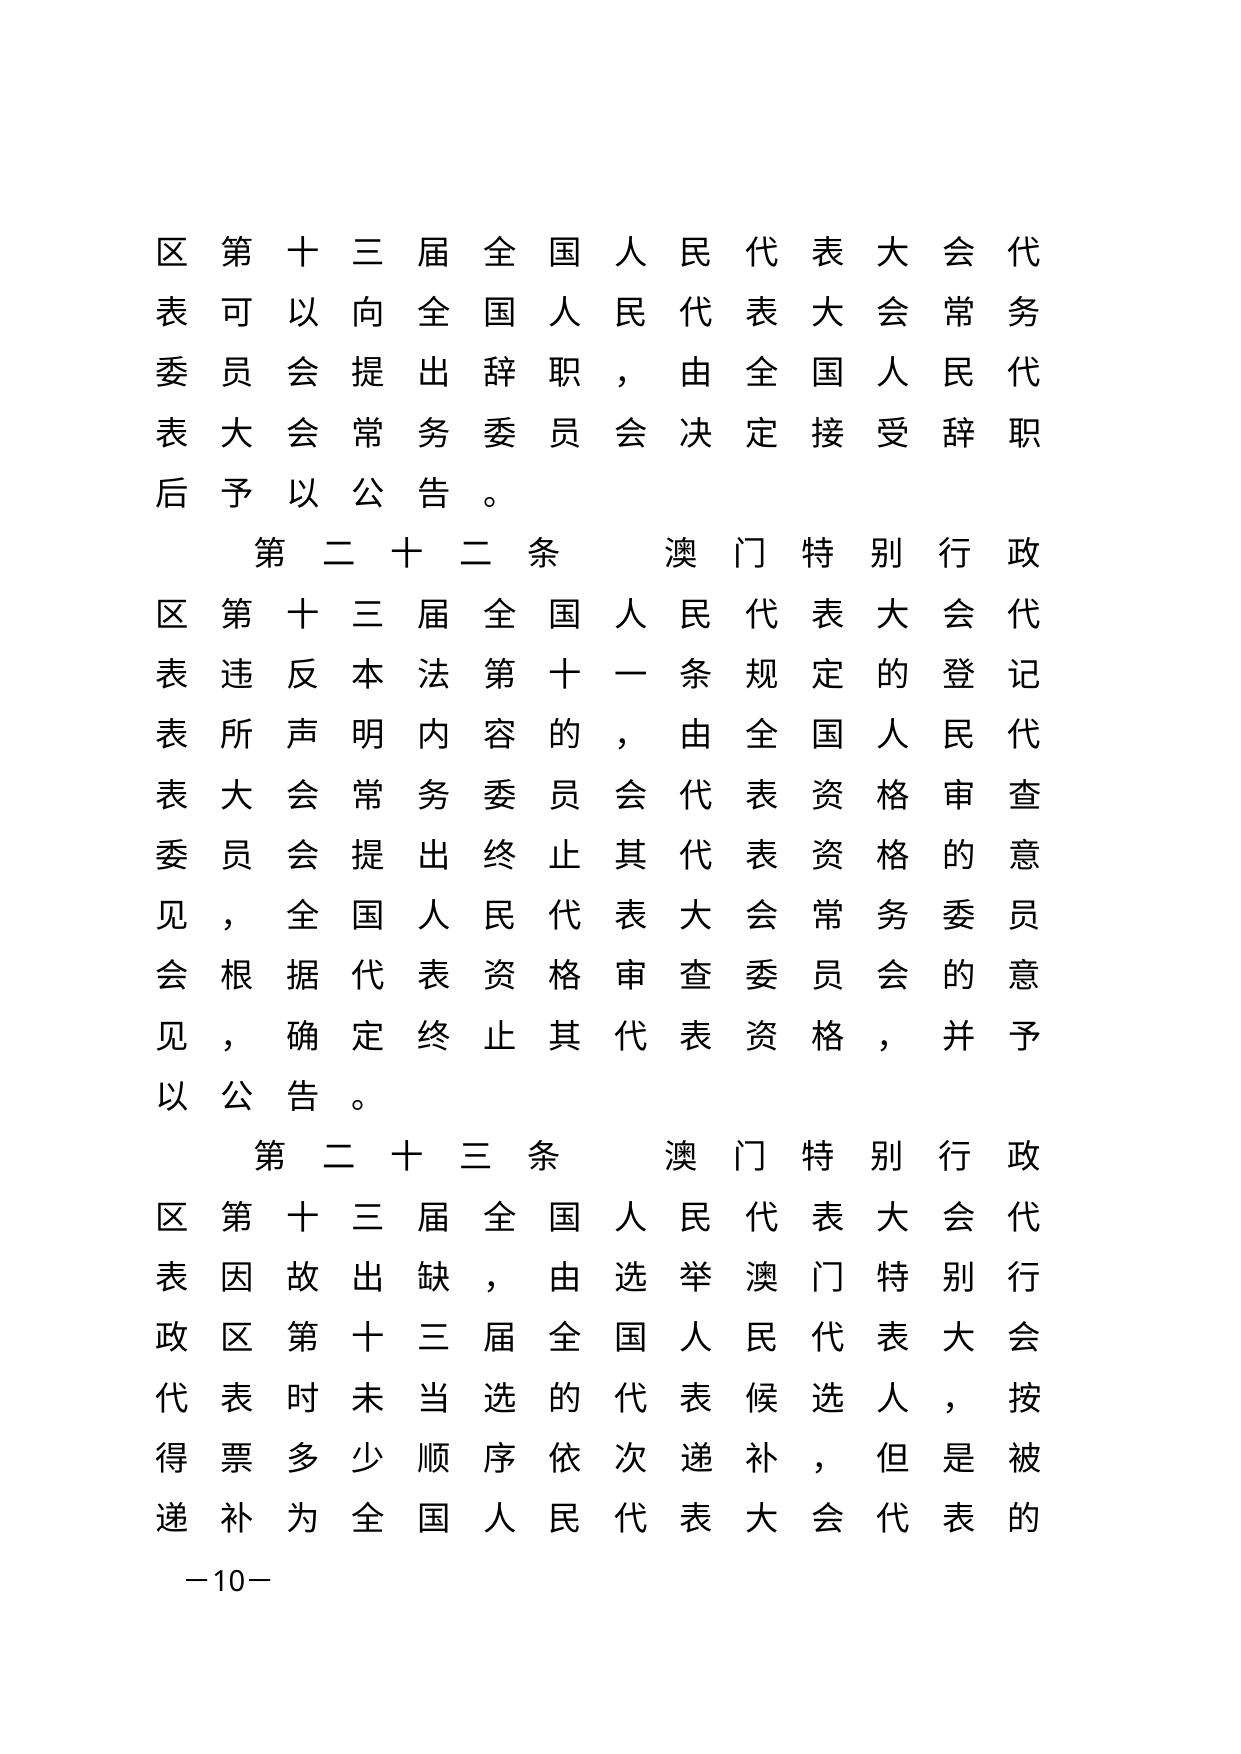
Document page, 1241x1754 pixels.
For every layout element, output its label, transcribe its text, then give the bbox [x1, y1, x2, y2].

text 第二十二条 澳门特别行政区第十三届全国人民代表大会代表违反本法第十一条规定的登记表所声明内容的，由全国人民代表大会常务委员会代表资格审查委员会提出终止其代表资格的意见，全国人民代表大会常务委员会根据代表资格审查委员会的意见，确定终止其代表资格，并予以公告。 [155, 521, 1073, 1124]
text 第二十一条 澳门特别行政区第十三届全国人民代表大会代表可以向全国人民代表大会常务委员会提出辞职，由全国人民代表大会常务委员会决定接受辞职后予以公告。 [155, 219, 1073, 521]
